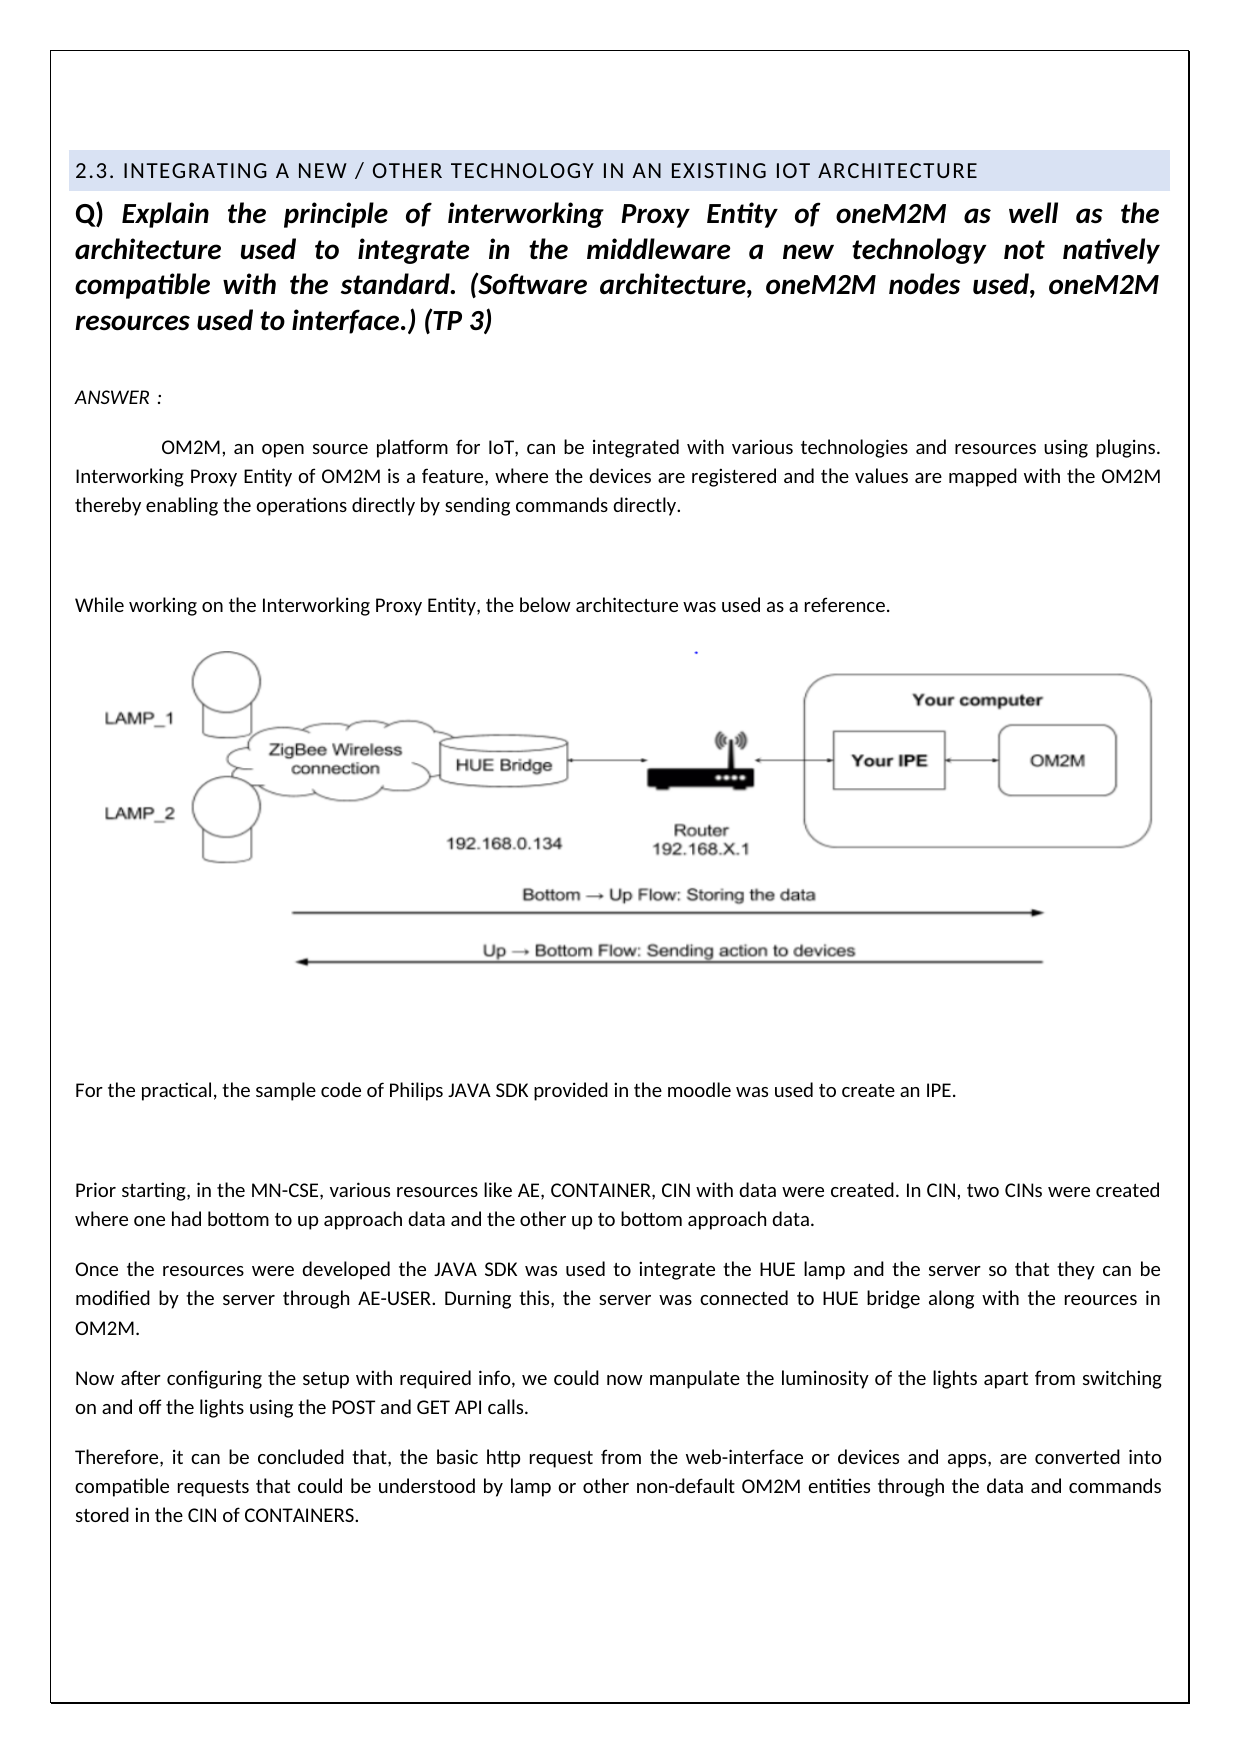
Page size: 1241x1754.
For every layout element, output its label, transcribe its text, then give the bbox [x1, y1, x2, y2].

picture [75, 642, 1173, 1003]
text Once the resources were developed the JAVA SDK was used to integrate the HUE lamp and the server so that they can be modified by the server through AE-USER. Durning this, the server was connected to HUE bridge along with the reources in OM2M. [75, 1256, 1164, 1340]
text ANSWER : [75, 384, 1164, 409]
text Q) Explain the principle of interworking Proxy Entity of oneM2M as well as the architecture used to integrate in the middleware a new technology not natively compatible with the standard. (Software architecture, oneM2M nodes used, oneM2M resources used to interface.) (TP 3) [75, 195, 1164, 338]
text Prior starting, in the MN-CSE, various resources like AE, CONTAINER, CIN with data were created. In CIN, two CINs were created where one had bottom to up approach data and the other up to bottom approach data. [75, 1177, 1164, 1232]
text For the practical, the sample code of Philips JAVA SDK provided in the moodle was used to create an IPE. [75, 1077, 1164, 1103]
text Now after configuring the setup with required info, we could now manpulate the luminosity of the lights apart from switching on and off the lights using the POST and GET API calls. [75, 1365, 1164, 1419]
text OM2M, an open source platform for IoT, can be integrated with various technologies and resources using plugins. Interworking Proxy Entity of OM2M is a feature, where the devices are registered and the values are mapped with the OM2M thereby enabling the operations directly by sending commands directly. [75, 434, 1164, 518]
text Therefore, it can be concluded that, the basic http request from the web-interface or devices and apps, are converted into compatible requests that could be understood by lamp or other non-default OM2M entities through the data and commands stored in the CIN of CONTAINERS. [75, 1444, 1164, 1528]
text While working on the Interworking Proxy Entity, the below architecture was used as a reference. [75, 592, 1164, 618]
subtitle 2.3. INTEGRATING A NEW / OTHER TECHNOLOGY IN AN existing IOT ARCHITECTURE [75, 157, 1164, 185]
